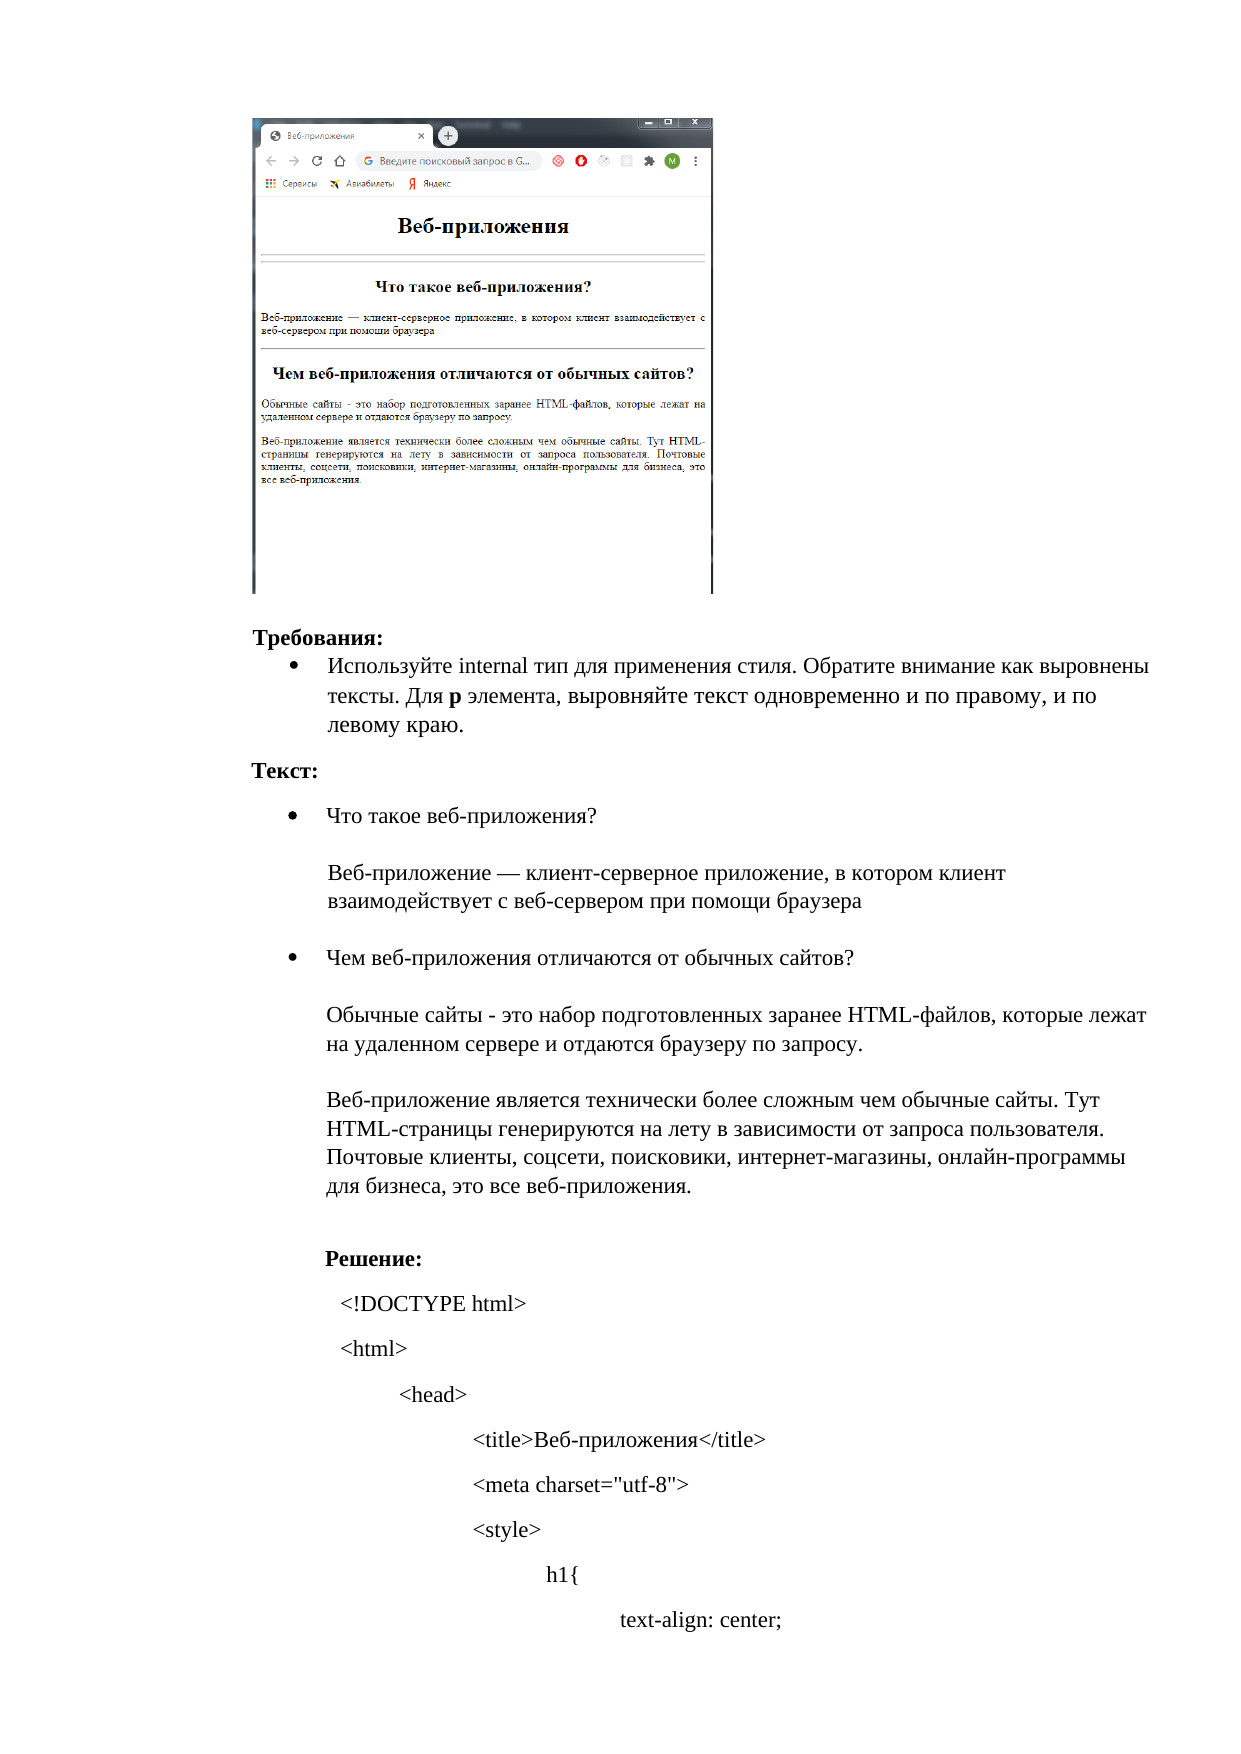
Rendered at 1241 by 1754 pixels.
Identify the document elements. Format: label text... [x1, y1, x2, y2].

picture [252, 118, 714, 594]
text h1{ [295, 1561, 1152, 1587]
text <meta charset="utf-8"> [295, 1471, 1152, 1497]
list Используйте internal тип для применения стиля. Обратите внимание как выровнены тексты. Для p элемента, выровняйте текст одновременно и по правому, и по левому краю. [290, 652, 1152, 738]
list Веб-приложение является технически более сложным чем обычные сайты. Тут HTML-страницы генерируются на лету в зависимости от запроса пользователя. Почтовые клиенты, соцсети, поисковики, интернет-магазины, онлайн-программы для бизнеса, это все веб-приложения. [326, 1086, 1152, 1198]
list Что такое веб-приложения? [288, 802, 1152, 828]
text <title>Веб-приложения</title> [295, 1426, 1152, 1452]
text <html> [295, 1336, 1152, 1362]
list Требования: [252, 624, 1152, 650]
text <style> [295, 1516, 1152, 1542]
text text-align: center; [295, 1606, 1152, 1632]
list Чем веб-приложения отличаются от обычных сайтов? [288, 944, 1152, 971]
text <!DOCTYPE html> [295, 1290, 1152, 1317]
text Текст: [251, 757, 1152, 783]
text Решение: [251, 1245, 1152, 1272]
list Обычные сайты - это набор подготовленных заранее HTML-файлов, которые лежат на удаленном сервере и отдаются браузеру по запросу. [326, 1001, 1152, 1056]
text <head> [295, 1381, 1152, 1407]
list Веб-приложение — клиент-серверное приложение, в котором клиент взаимодействует с веб-сервером при помощи браузера [327, 859, 1152, 914]
